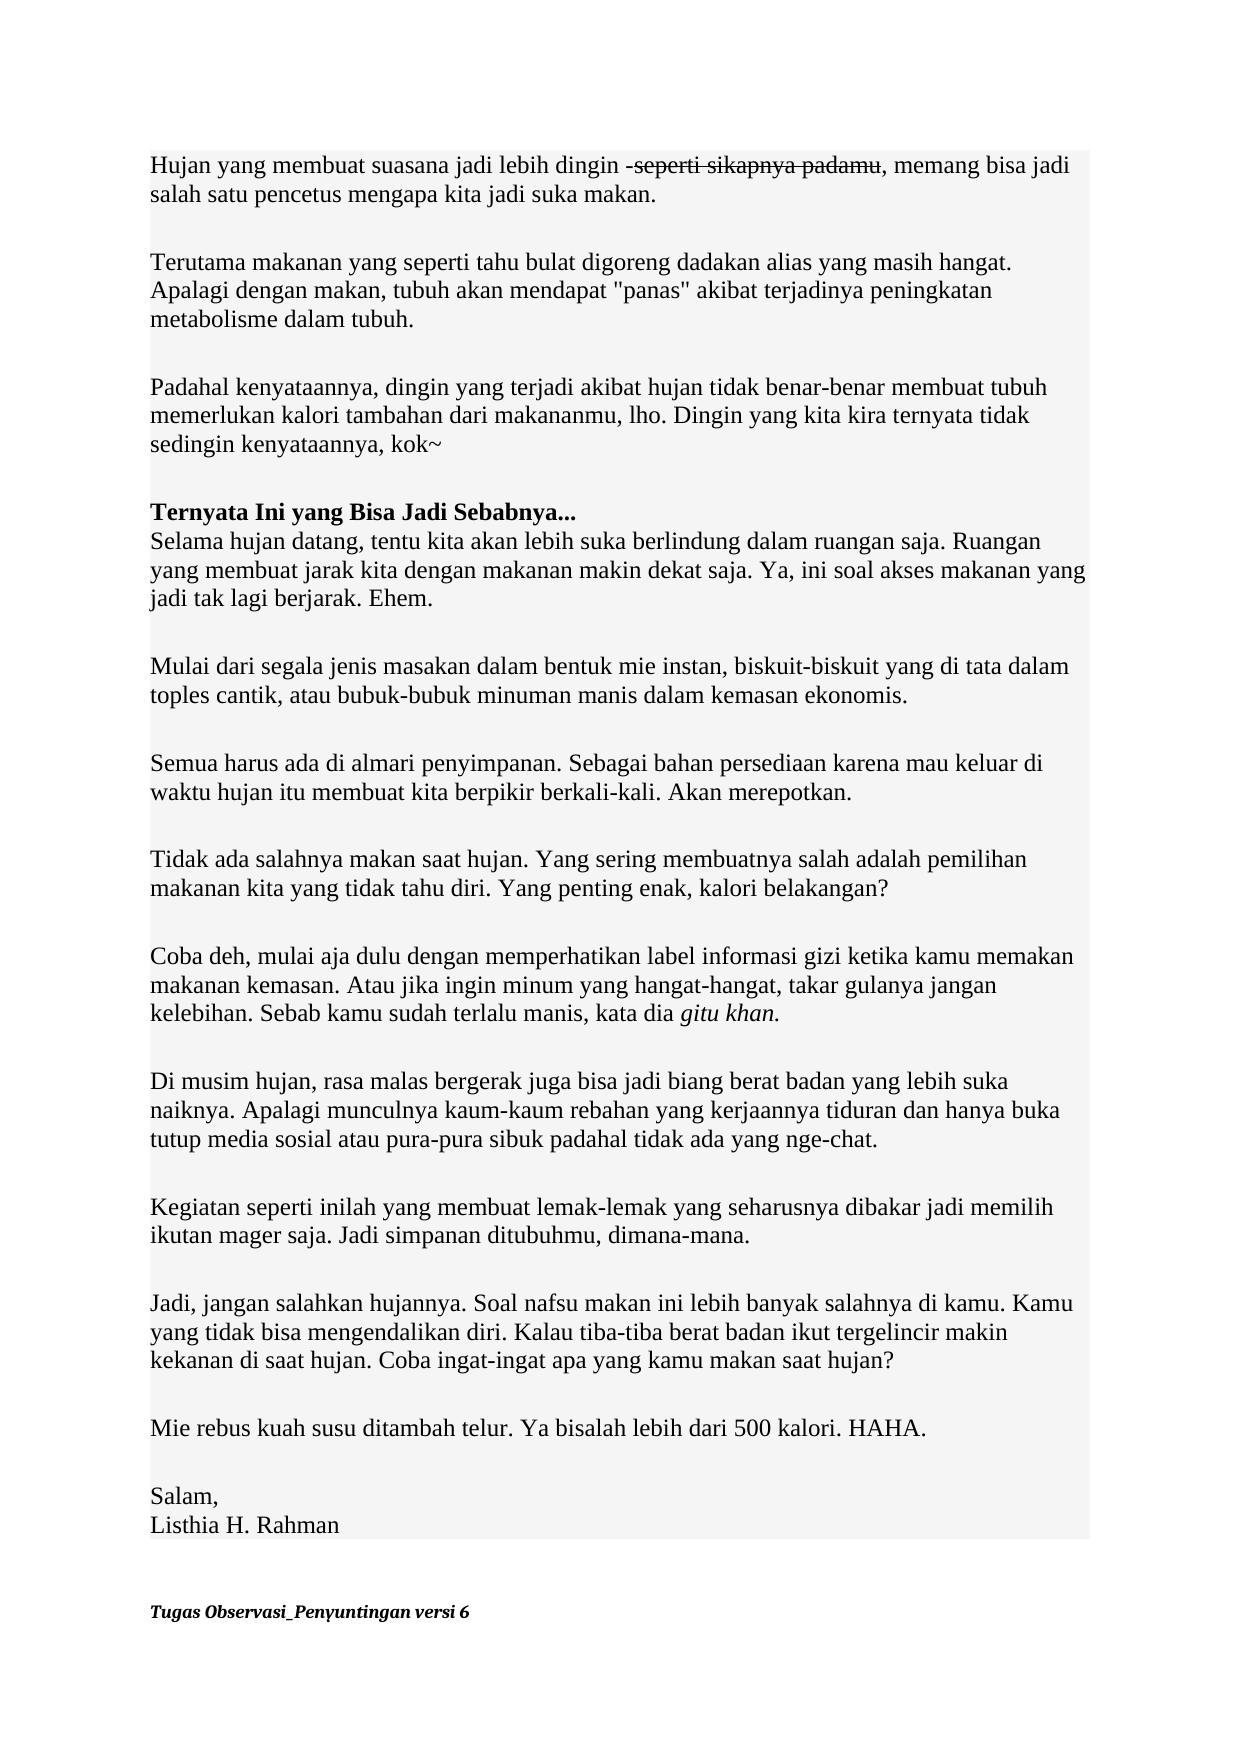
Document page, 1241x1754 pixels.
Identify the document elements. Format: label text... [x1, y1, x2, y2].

text Semua harus ada di almari penyimpanan. Sebagai bahan persediaan karena mau keluar di waktu hujan itu membuat kita berpikir berkali-kali. Akan merepotkan. [150, 748, 1090, 805]
text Hujan yang membuat suasana jadi lebih dingin -seperti sikapnya padamu, memang bisa jadi salah satu pencetus mengapa kita jadi suka makan. [150, 150, 1090, 207]
text Mulai dari segala jenis masakan dalam bentuk mie instan, biskuit-biskuit yang di tata dalam toples cantik, atau bubuk-bubuk minuman manis dalam kemasan ekonomis. [150, 651, 1090, 709]
text Tidak ada salahnya makan saat hujan. Yang sering membuatnya salah adalah pemilihan makanan kita yang tidak tahu diri. Yang penting enak, kalori belakangan? [150, 844, 1090, 902]
text Terutama makanan yang seperti tahu bulat digoreng dadakan alias yang masih hangat. Apalagi dengan makan, tubuh akan mendapat "panas" akibat terjadinya peningkatan metabolisme dalam tubuh. [150, 247, 1090, 333]
text Jadi, jangan salahkan hujannya. Soal nafsu makan ini lebih banyak salahnya di kamu. Kamu yang tidak bisa mengendalikan diri. Kalau tiba-tiba berat badan ikut tergelincir makin kekanan di saat hujan. Coba ingat-ingat apa yang kamu makan saat hujan? [150, 1288, 1090, 1374]
text Mie rebus kuah susu ditambah telur. Ya bisalah lebih dari 500 kalori. HAHA. [150, 1413, 1090, 1442]
text Ternyata Ini yang Bisa Jadi Sebabnya... Selama hujan datang, tentu kita akan lebih suka berlindung dalam ruangan saja. Ruangan yang membuat jarak kita dengan makanan makin dekat saja. Ya, ini soal akses makanan yang jadi tak lagi berjarak. Ehem. [150, 497, 1090, 612]
text Salam, Listhia H. Rahman [150, 1481, 1090, 1539]
text Kegiatan seperti inilah yang membuat lemak-lemak yang seharusnya dibakar jadi memilih ikutan mager saja. Jadi simpanan ditubuhmu, dimana-mana. [150, 1192, 1090, 1249]
text Coba deh, mulai aja dulu dengan memperhatikan label informasi gizi ketika kamu memakan makanan kemasan. Atau jika ingin minum yang hangat-hangat, takar gulanya jangan kelebihan. Sebab kamu sudah terlalu manis, kata dia gitu khan. [150, 941, 1090, 1027]
text Padahal kenyataannya, dingin yang terjadi akibat hujan tidak benar-benar membuat tubuh memerlukan kalori tambahan dari makananmu, lho. Dingin yang kita kira ternyata tidak sedingin kenyataannya, kok~ [150, 372, 1090, 458]
text Di musim hujan, rasa malas bergerak juga bisa jadi biang berat badan yang lebih suka naiknya. Apalagi munculnya kaum-kaum rebahan yang kerjaannya tiduran dan hanya buka tutup media sosial atau pura-pura sibuk padahal tidak ada yang nge-chat. [150, 1066, 1090, 1152]
